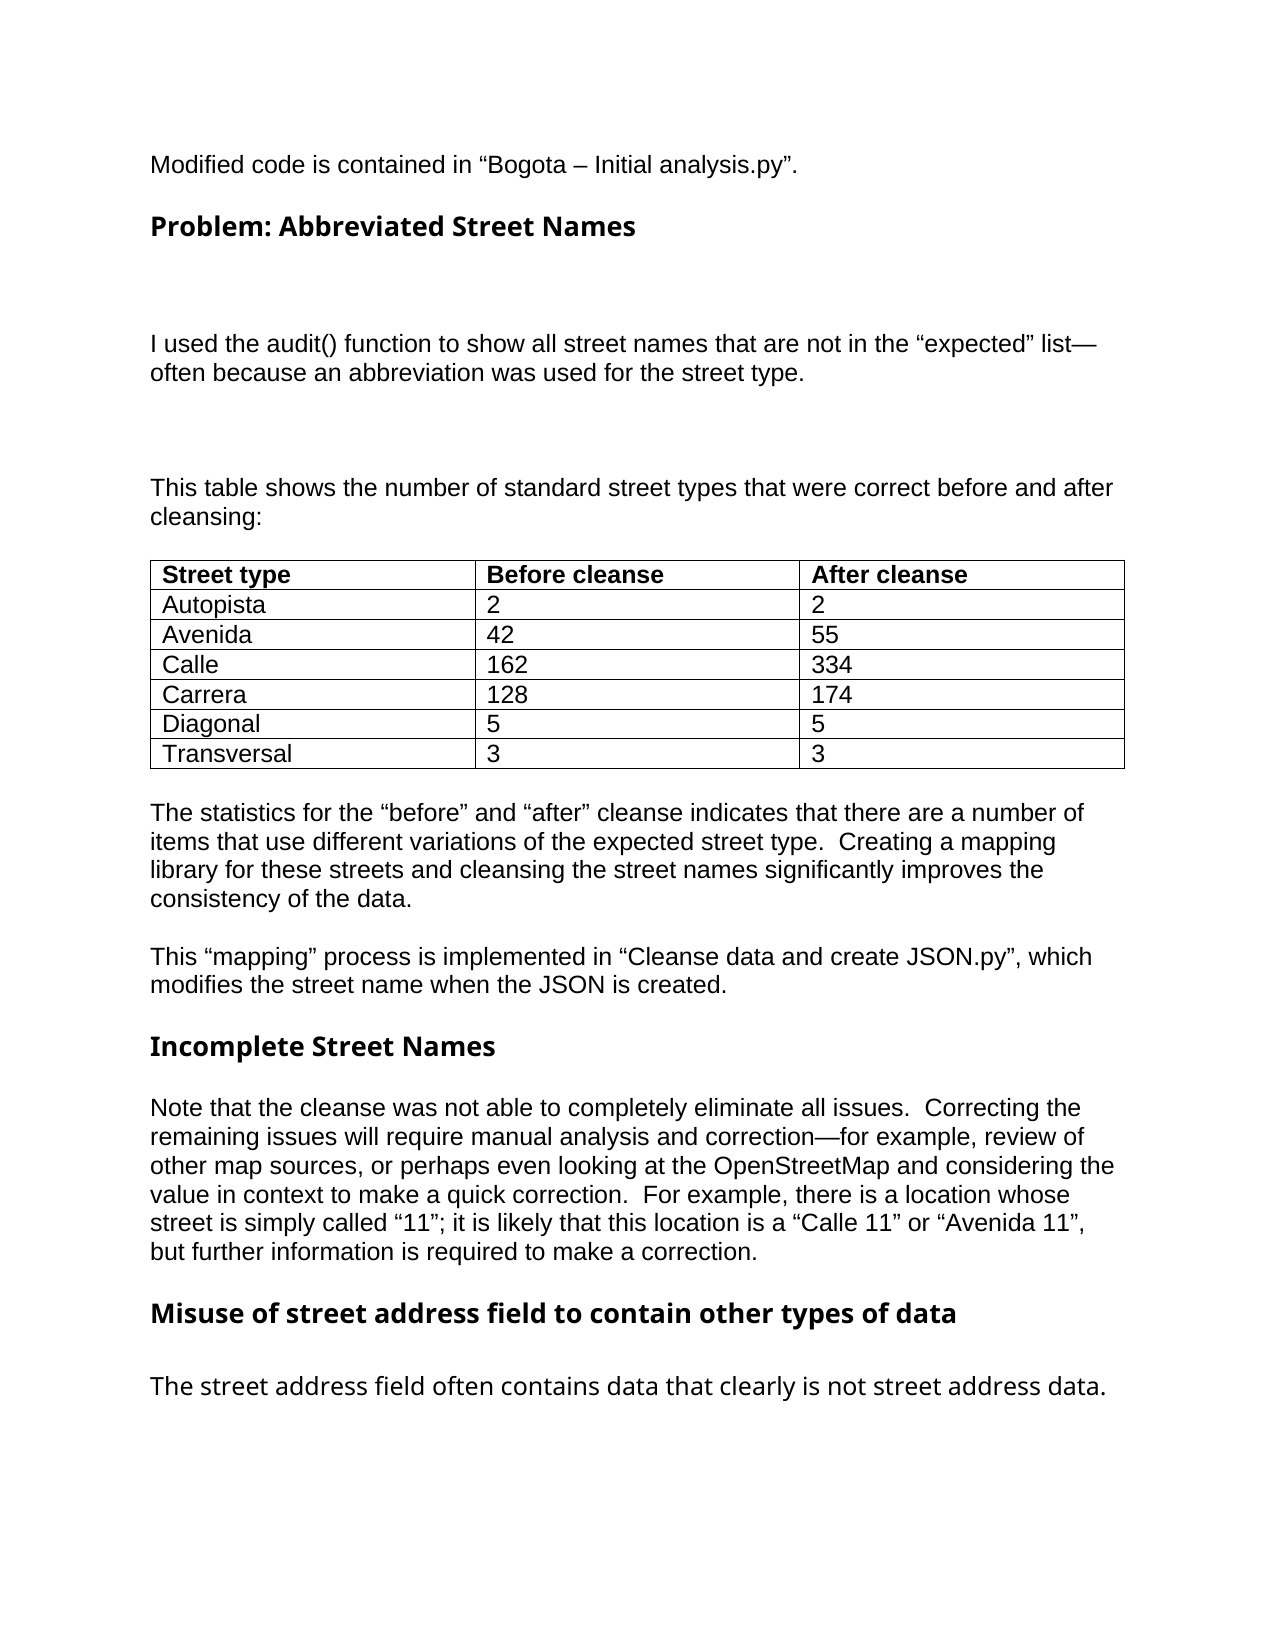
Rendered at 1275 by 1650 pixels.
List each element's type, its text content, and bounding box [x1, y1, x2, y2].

text Misuse of street address field to contain other types of data [150, 1295, 1125, 1332]
table_cell 2 [800, 590, 1124, 619]
table_cell 42 [476, 620, 799, 649]
table_cell 55 [800, 620, 1124, 649]
table_header After cleanse [800, 561, 1124, 589]
table_cell 162 [476, 650, 799, 679]
table_cell Avenida [151, 620, 475, 649]
table_cell 174 [800, 680, 1124, 708]
table_cell 3 [476, 739, 799, 768]
text The statistics for the “before” and “after” cleanse indicates that there are a number of items that use different variations of the expected street type. Creating a mapping library for these streets and cleansing the street names significantly improves the consistency of the data. [150, 798, 1125, 913]
table_cell Transversal [151, 739, 475, 768]
table_cell 3 [800, 739, 1124, 768]
table_cell 128 [476, 680, 799, 708]
text Modified code is contained in “Bogota – Initial analysis.py”. [150, 150, 1125, 179]
text This “mapping” process is implemented in “Cleanse data and create JSON.py”, which modifies the street name when the JSON is created. [150, 942, 1125, 999]
table_cell Calle [151, 650, 475, 679]
text Note that the cleanse was not able to completely eliminate all issues. Correcting the remaining issues will require manual analysis and correction—for example, review of other map sources, or perhaps even looking at the OpenStreetMap and considering the value in context to make a quick correction. For example, there is a location whose street is simply called “11”; it is likely that this location is a “Calle 11” or “Avenida 11”, but further information is required to make a correction. [150, 1093, 1125, 1266]
table_cell 2 [476, 590, 799, 619]
text Incomplete Street Names [150, 1028, 1125, 1065]
table_header Before cleanse [476, 561, 799, 589]
text This table shows the number of standard street types that were correct before and after cleansing: [150, 473, 1125, 531]
table_cell Autopista [151, 590, 475, 619]
text The street address field often contains data that clearly is not street address data. [150, 1368, 1125, 1402]
table_header Street type [151, 561, 475, 589]
table_cell Carrera [151, 680, 475, 708]
text I used the audit() function to show all street names that are not in the “expected” list—often because an abbreviation was used for the street type. [150, 329, 1125, 387]
table_cell 5 [476, 710, 799, 738]
table_cell 5 [800, 710, 1124, 738]
table_cell Diagonal [151, 710, 475, 738]
text Problem: Abbreviated Street Names [150, 208, 1125, 245]
table_cell 334 [800, 650, 1124, 679]
